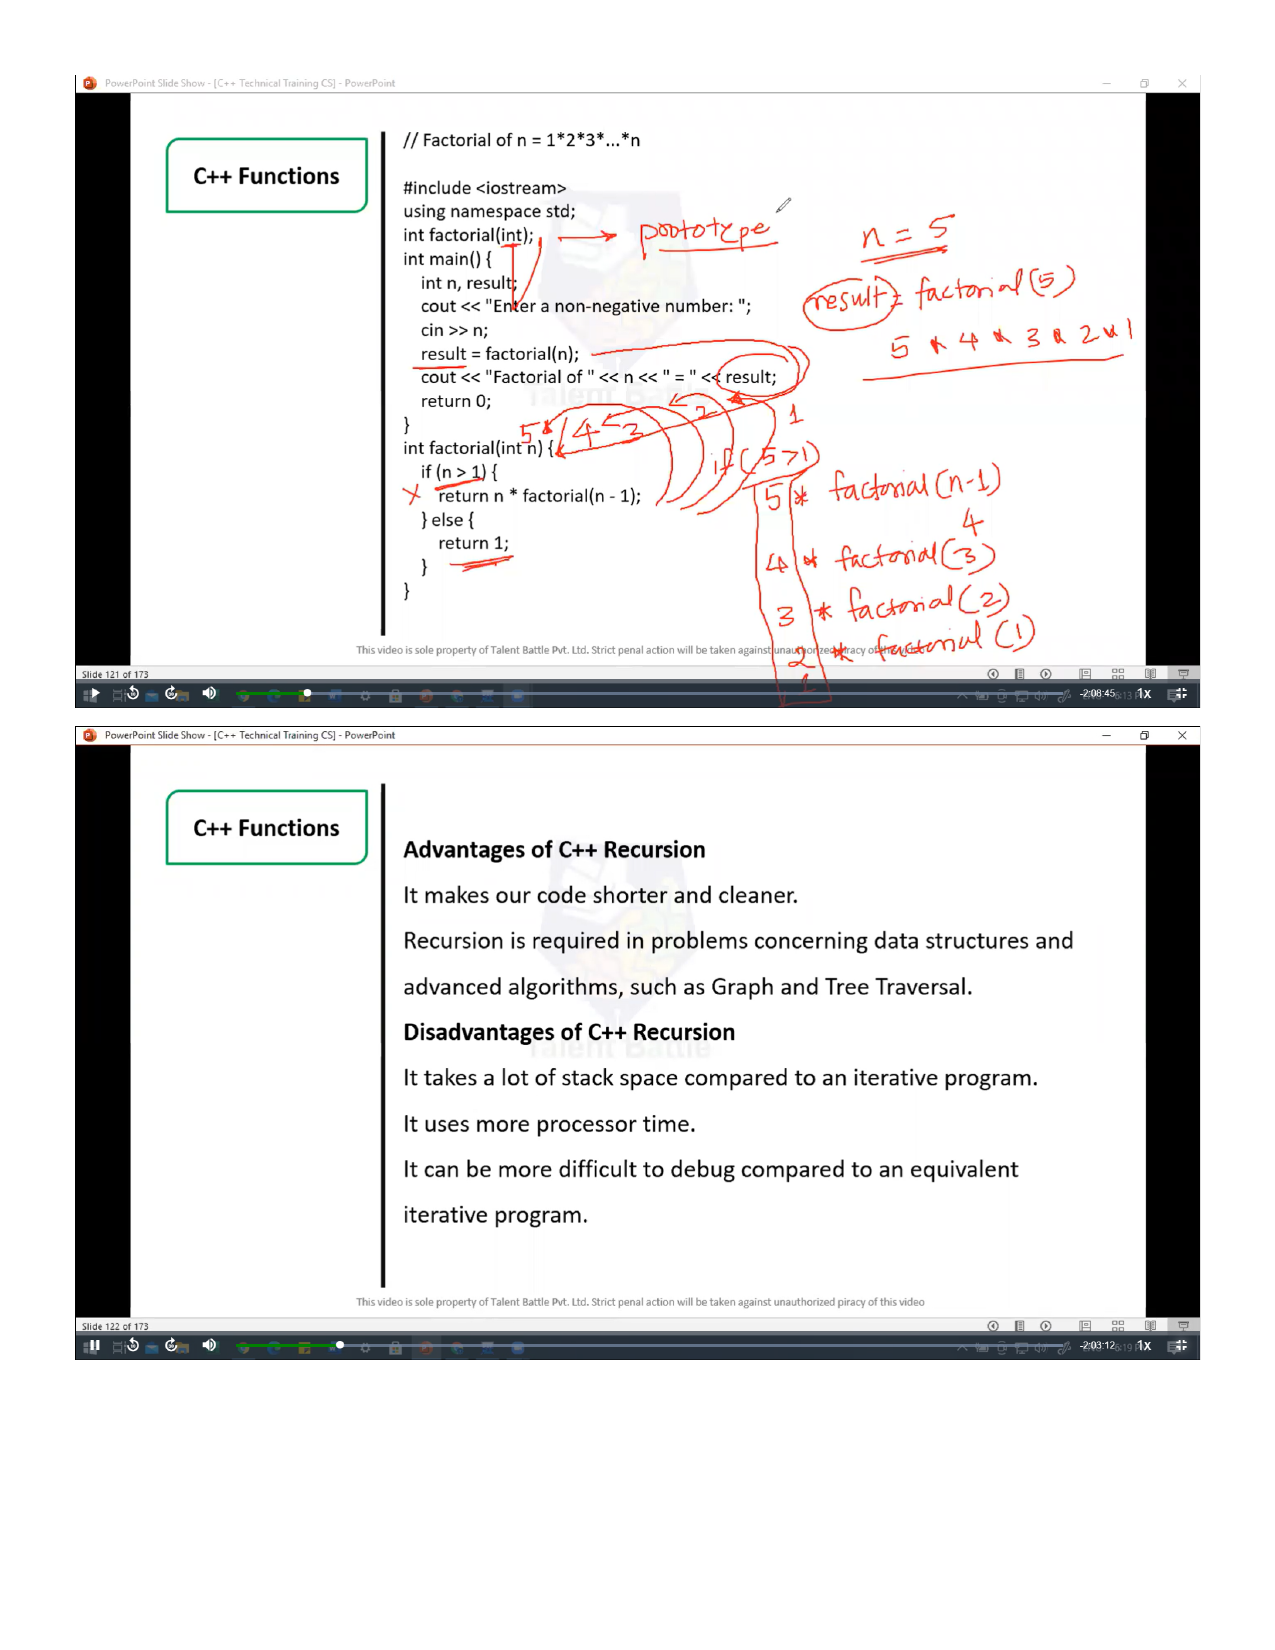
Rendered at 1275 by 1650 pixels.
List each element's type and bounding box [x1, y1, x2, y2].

picture [75, 75, 1200, 708]
picture [75, 726, 1200, 1360]
